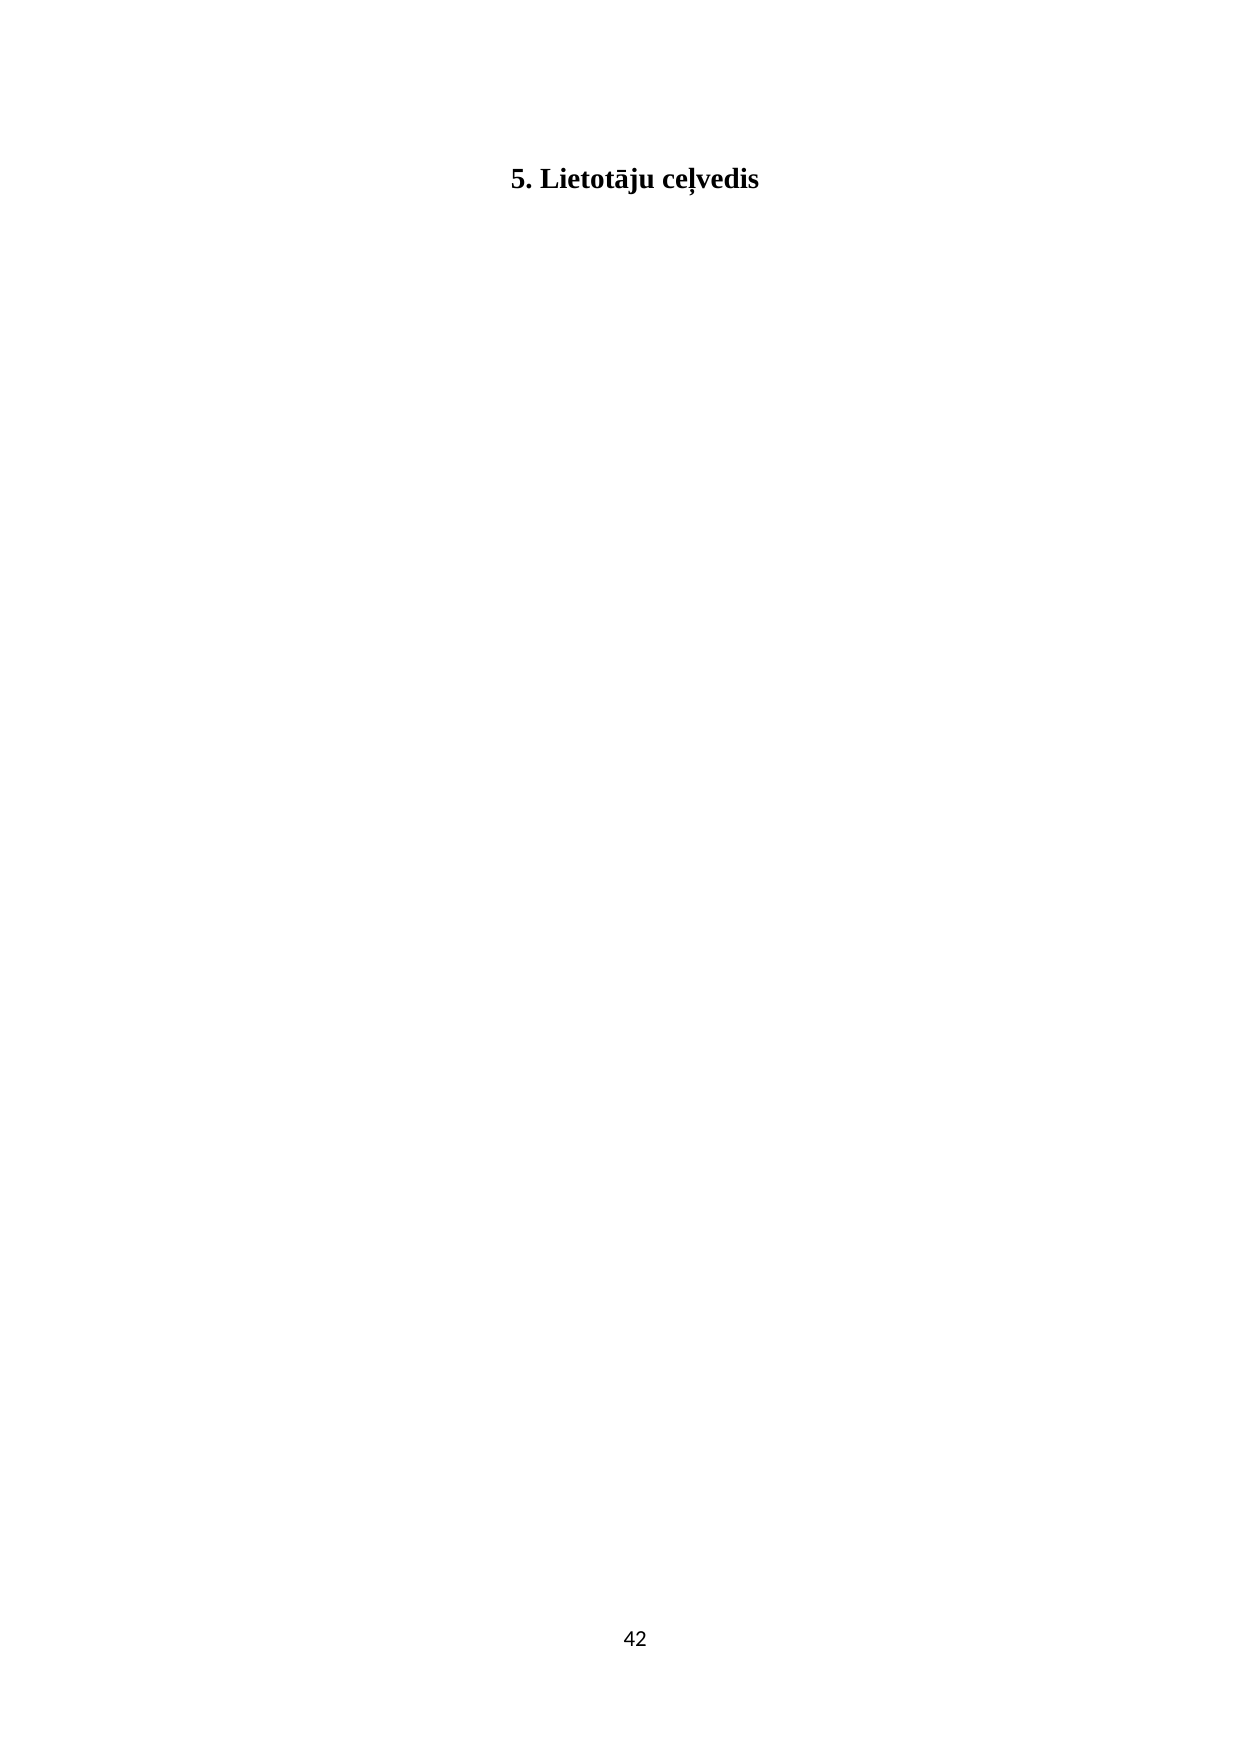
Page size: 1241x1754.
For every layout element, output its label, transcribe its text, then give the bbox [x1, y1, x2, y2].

subtitle 5. Lietotāju ceļvedis [148, 161, 1122, 195]
